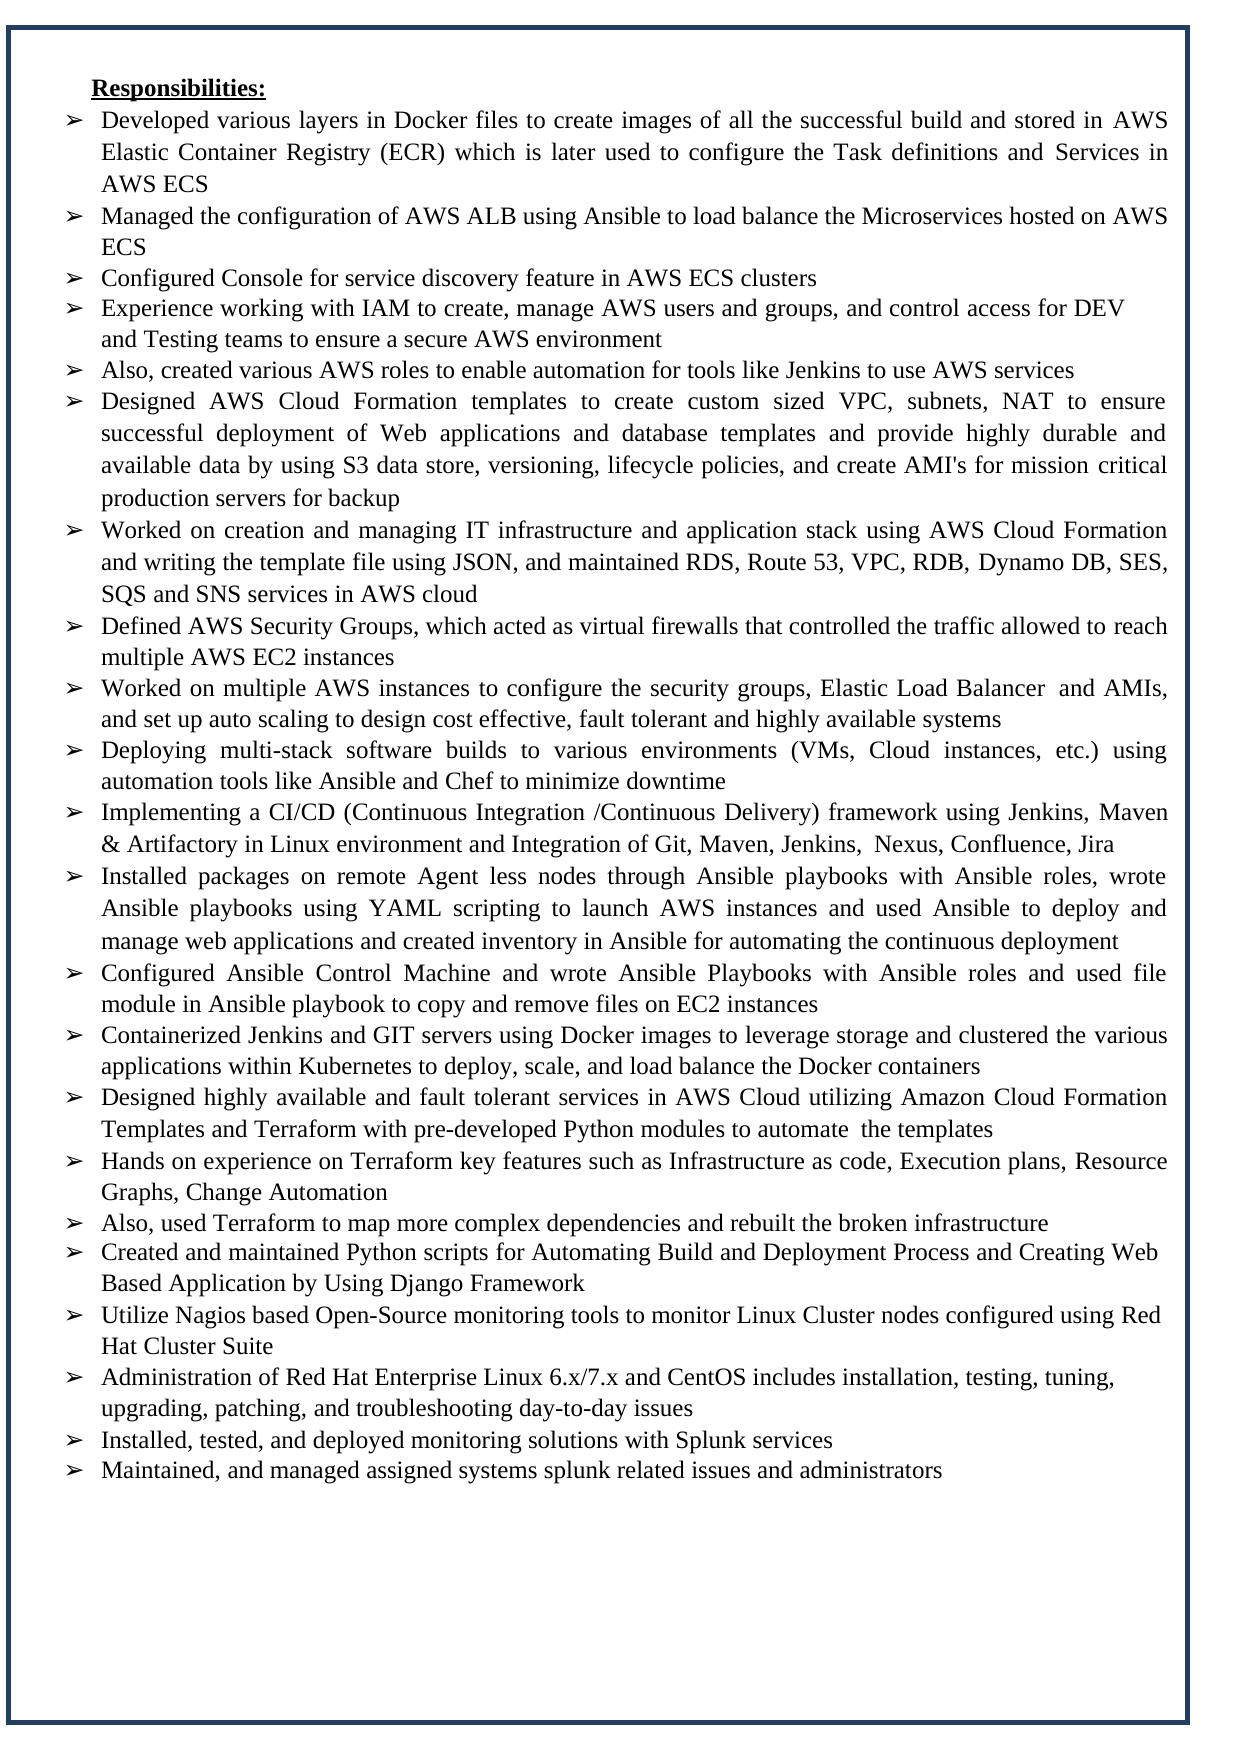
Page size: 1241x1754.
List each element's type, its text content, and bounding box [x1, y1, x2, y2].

list Designed highly available and fault tolerant services in AWS Cloud utilizing Amazon Cloud Formation Templates and Terraform with pre-developed Python modules to automate the templates [63, 1082, 1168, 1143]
list Maintained, and managed assigned systems splunk related issues and administrators [63, 1456, 1184, 1484]
list Hands on experience on Terraform key features such as Infrastructure as code, Execution plans, Resource Graphs, Change Automation [63, 1146, 1167, 1206]
list Created and maintained Python scripts for Automating Build and Deployment Process and Creating Web Based Application by Using Django Framework [63, 1237, 1168, 1297]
list Defined AWS Security Groups, which acted as virtual firewalls that controlled the traffic allowed to reach multiple AWS EC2 instances [63, 611, 1167, 671]
list Designed AWS Cloud Formation templates to create custom sized VPC, subnets, NAT to ensure successful deployment of Web applications and database templates and provide highly durable and available data by using S3 data store, versioning, lifecycle policies, and create AMI's for mission critical production servers for backup [63, 386, 1167, 512]
list Deploying multi-stack software builds to various environments (VMs, Cloud instances, etc.) using automation tools like Ansible and Chef to minimize downtime [63, 735, 1168, 795]
list Administration of Red Hat Enterprise Linux 6.x/7.x and CentOS includes installation, testing, tuning, upgrading, patching, and troubleshooting day-to-day issues [63, 1362, 1168, 1422]
list Installed packages on remote Agent less nodes through Ansible playbooks with Ansible roles, wrote Ansible playbooks using YAML scripting to launch AWS instances and used Ansible to deploy and manage web applications and created inventory in Ansible for automating the continuous deployment [63, 861, 1168, 954]
list Managed the configuration of AWS ALB using Ansible to load balance the Microservices hosted on AWS ECS [63, 201, 1168, 261]
list Utilize Nagios based Open-Source monitoring tools to monitor Linux Cluster nodes configured using Red Hat Cluster Suite [63, 1300, 1168, 1360]
list Containerized Jenkins and GIT servers using Docker images to leverage storage and clustered the various applications within Kubernetes to deploy, scale, and load balance the Docker containers [63, 1020, 1168, 1080]
list Configured Ansible Control Machine and wrote Ansible Playbooks with Ansible roles and used file module in Ansible playbook to copy and remove files on EC2 instances [63, 958, 1168, 1018]
list Also, created various AWS roles to enable automation for tools like Jenkins to use AWS services [63, 356, 1184, 384]
list Implementing a CI/CD (Continuous Integration /Continuous Delivery) framework using Jenkins, Maven & Artifactory in Linux environment and Integration of Git, Maven, Jenkins, Nexus, Confluence, Jira [63, 797, 1168, 858]
list Worked on creation and managing IT infrastructure and application stack using AWS Cloud Formation and writing the template file using JSON, and maintained RDS, Route 53, VPC, RDB, Dynamo DB, SES, SQS and SNS services in AWS cloud [63, 515, 1168, 608]
list Experience working with IAM to create, manage AWS users and groups, and control access for DEV and Testing teams to ensure a secure AWS environment [63, 293, 1166, 353]
list Developed various layers in Docker files to create images of all the successful build and stored in AWS Elastic Container Registry (ECR) which is later used to configure the Task definitions and Services in AWS ECS [63, 105, 1168, 198]
subtitle Responsibilities: [91, 73, 1184, 102]
list Also, used Terraform to map more complex dependencies and rebuilt the broken infrastructure [63, 1208, 1184, 1237]
list Installed, tested, and deployed monitoring solutions with Splunk services [63, 1425, 1184, 1454]
list Configured Console for service discovery feature in AWS ECS clusters [63, 263, 1184, 292]
list Worked on multiple AWS instances to configure the security groups, Elastic Load Balancer and AMIs, and set up auto scaling to design cost effective, fault tolerant and highly available systems [63, 673, 1168, 733]
